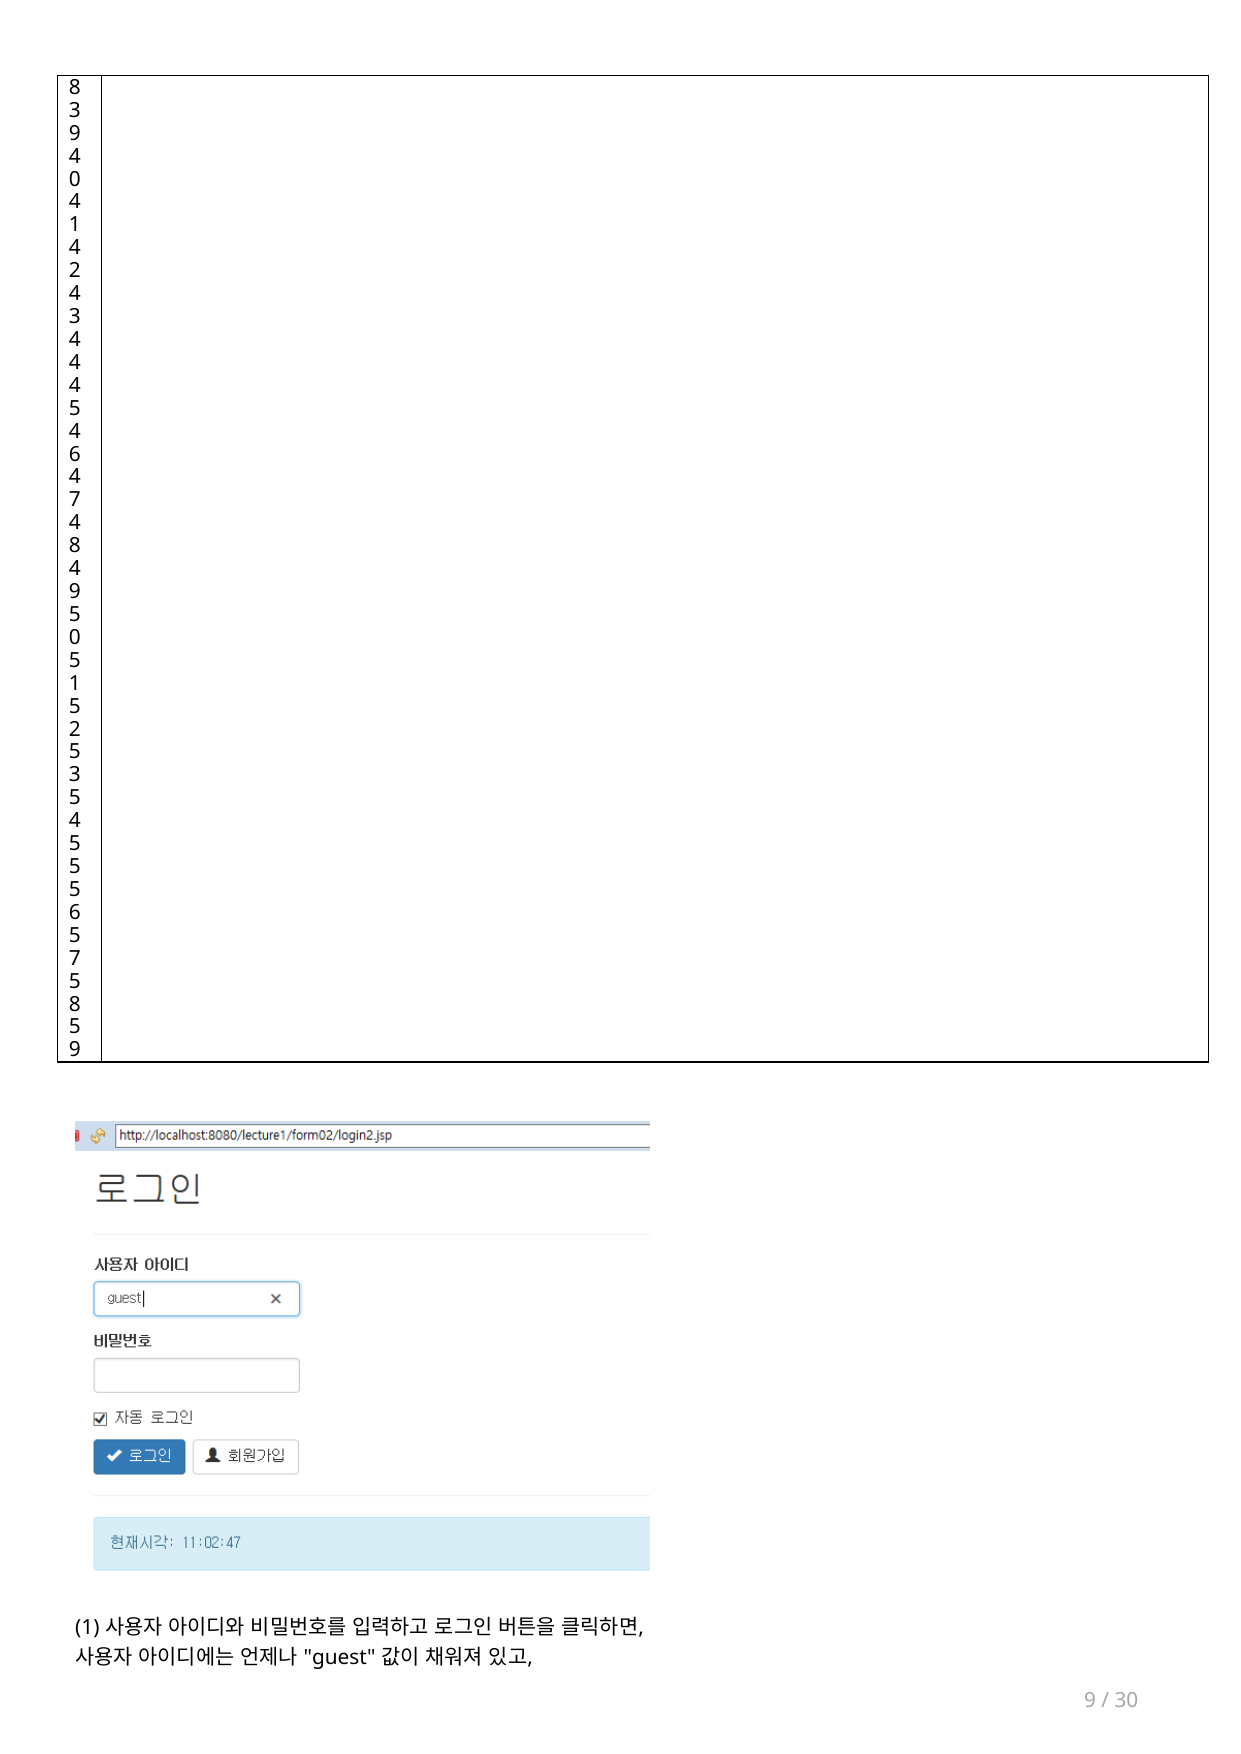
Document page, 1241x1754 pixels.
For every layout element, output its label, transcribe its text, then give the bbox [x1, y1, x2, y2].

text 사용자 아이디에는 언제나 "guest" 값이 채워져 있고, [75, 1640, 1165, 1671]
text (1) 사용자 아이디와 비밀번호를 입력하고 로그인 버튼을 클릭하면, [75, 1610, 1165, 1640]
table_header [102, 76, 1208, 1061]
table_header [58, 76, 101, 1061]
picture [75, 1119, 650, 1582]
